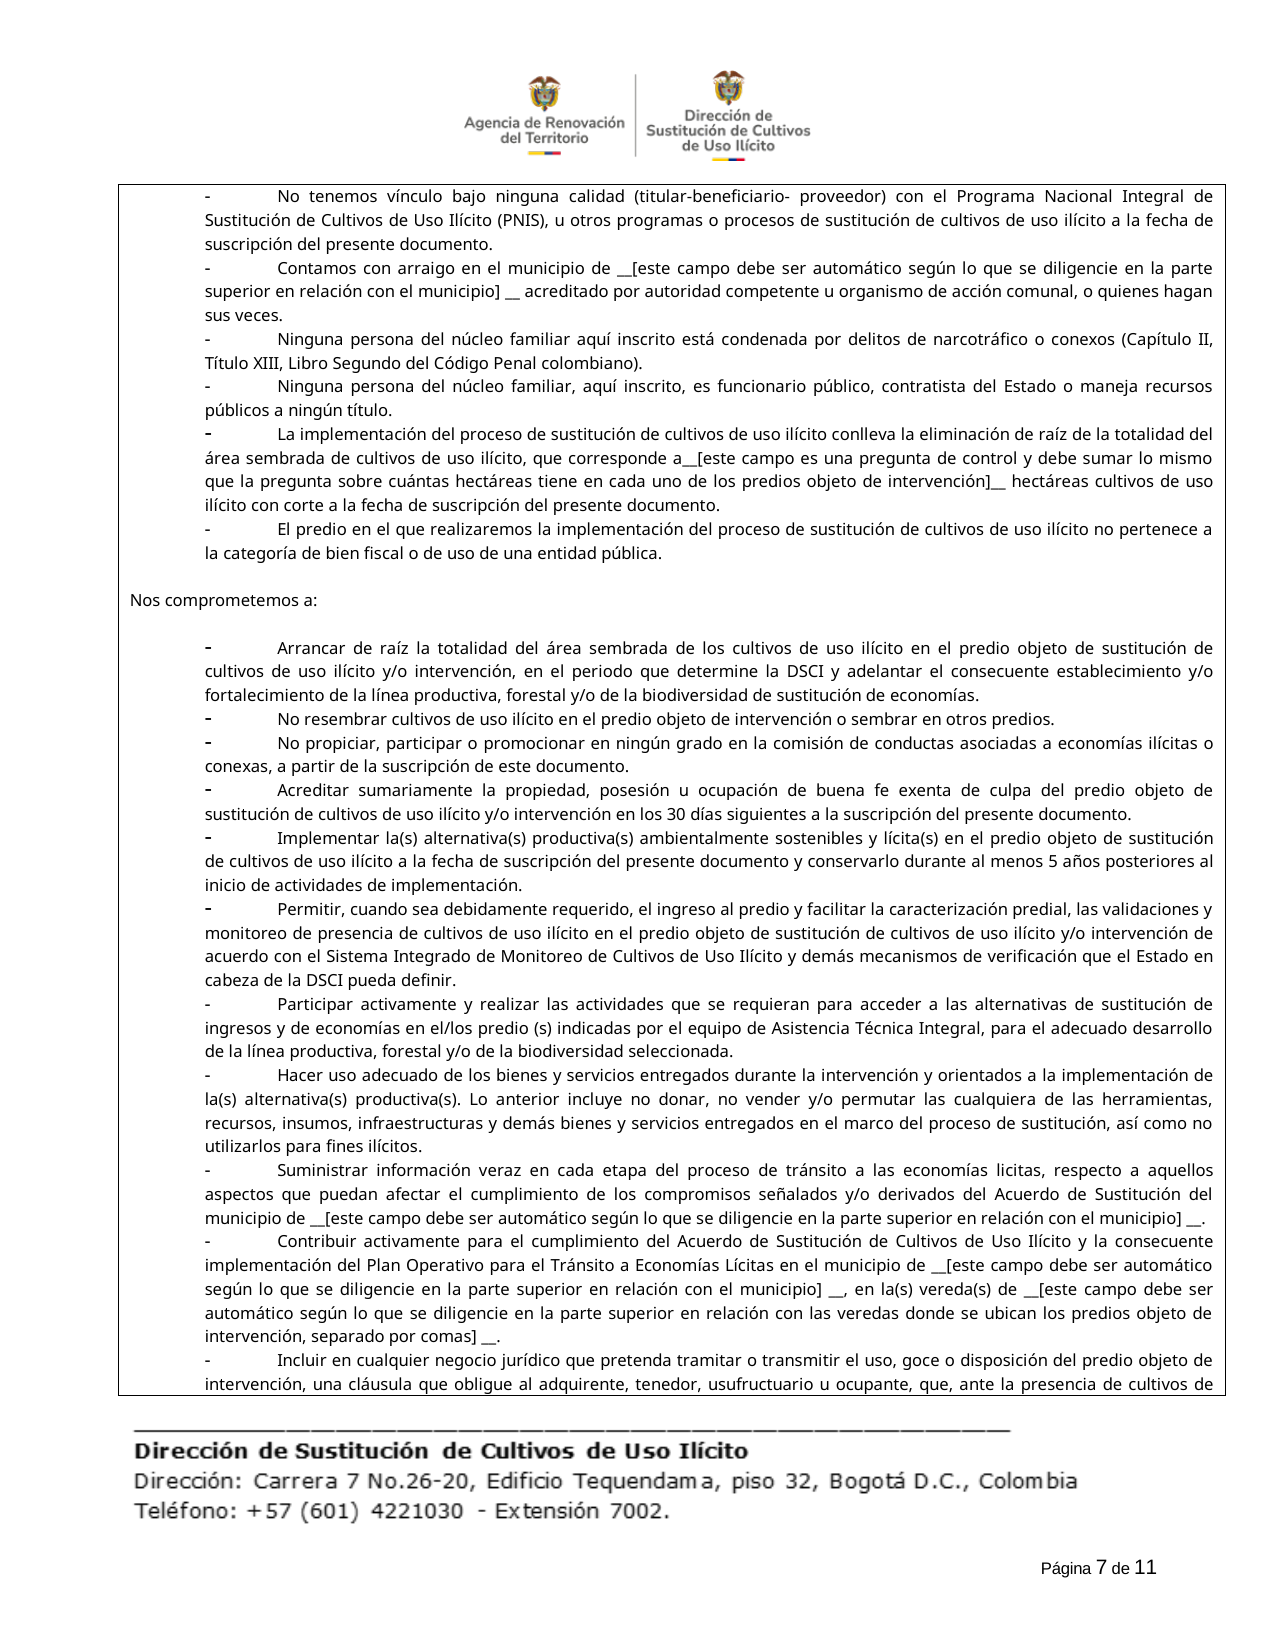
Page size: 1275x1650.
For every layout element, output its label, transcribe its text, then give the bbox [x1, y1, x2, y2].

picture [462, 70, 813, 161]
picture [118, 1399, 1171, 1532]
